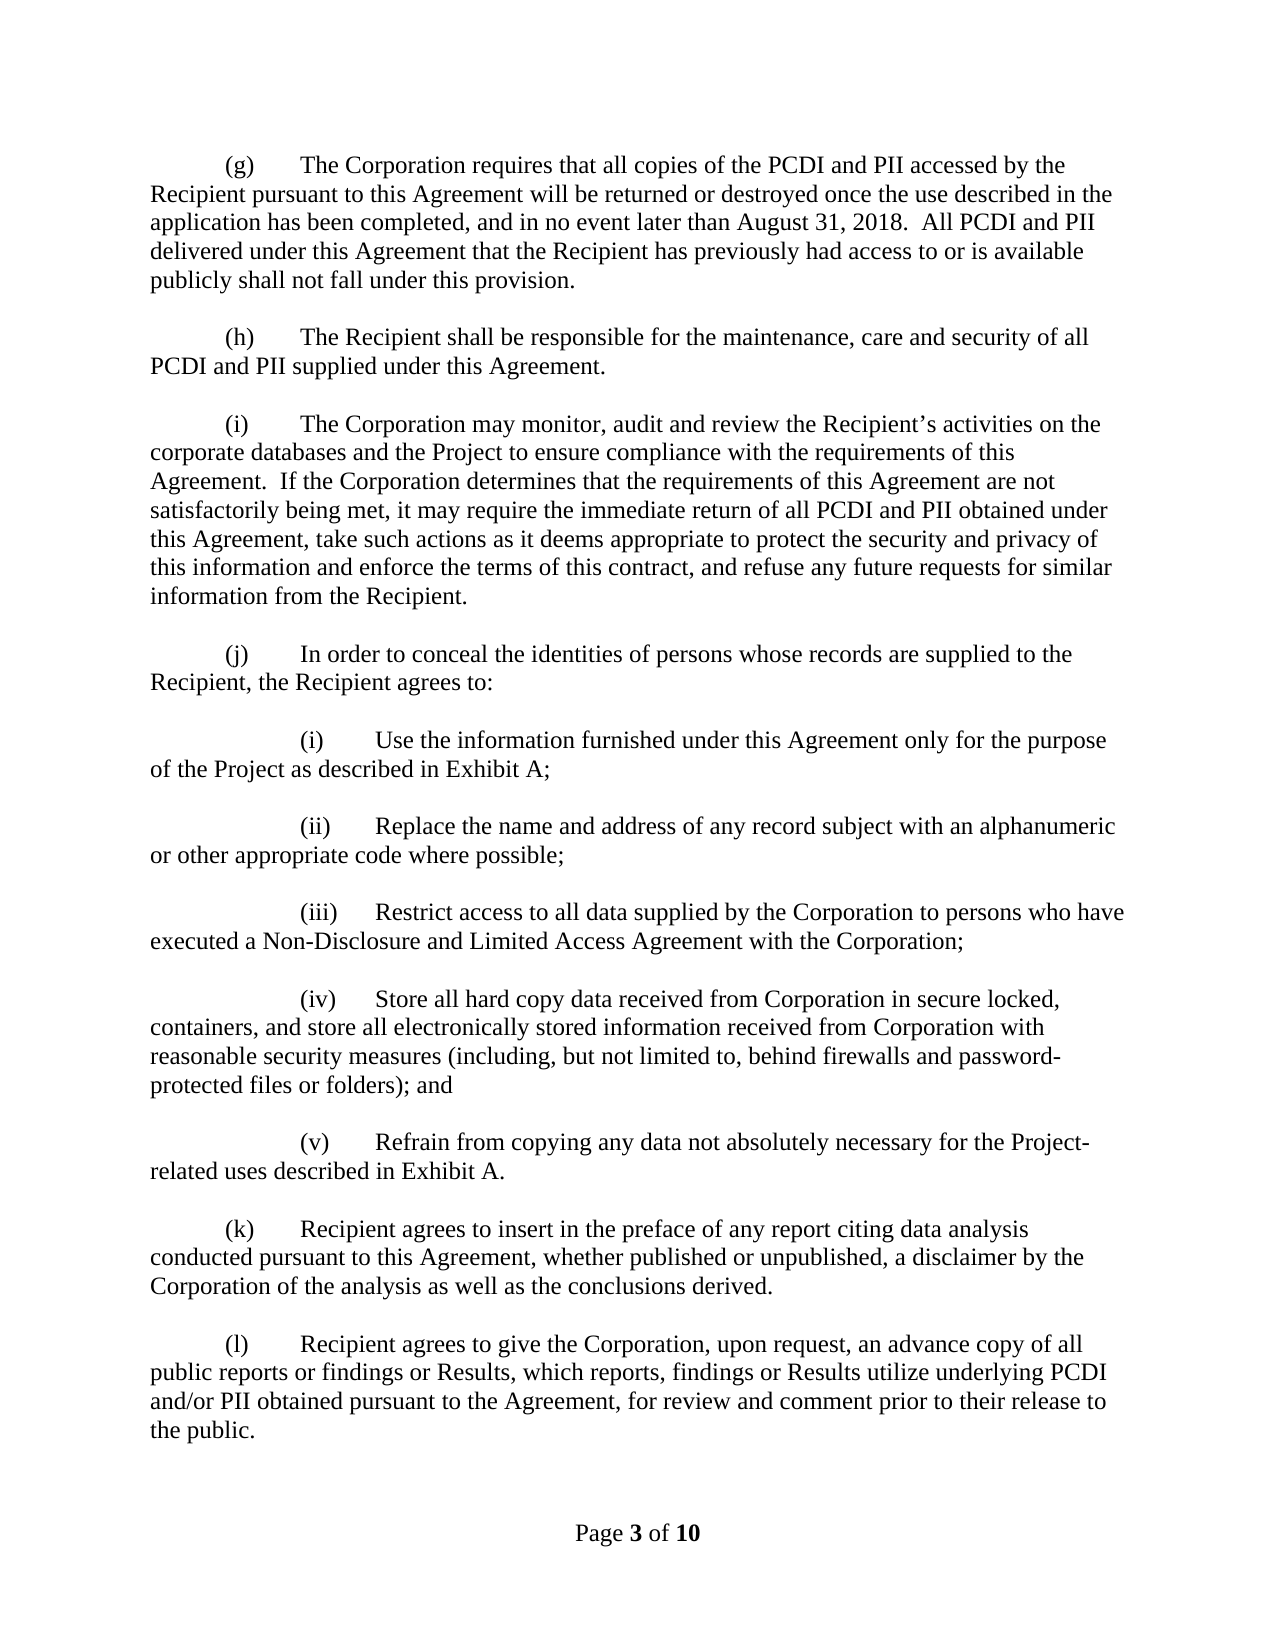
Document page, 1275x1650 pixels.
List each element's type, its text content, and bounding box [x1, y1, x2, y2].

text (j) In order to conceal the identities of persons whose records are supplied to the Recipient, the Recipient agrees to: [150, 639, 1125, 696]
text (iv) Store all hard copy data received from Corporation in secure locked, containers, and store all electronically stored information received from Corporation with reasonable security measures (including, but not limited to, behind firewalls and password-protected files or folders); and [150, 984, 1125, 1099]
text (iii) Restrict access to all data supplied by the Corporation to persons who have executed a Non-Disclosure and Limited Access Agreement with the Corporation; [150, 897, 1125, 955]
text (l) Recipient agrees to give the Corporation, upon request, an advance copy of all public reports or findings or Results, which reports, findings or Results utilize underlying PCDI and/or PII obtained pursuant to the Agreement, for review and comment prior to their release to the public. [150, 1329, 1125, 1444]
text (g) The Corporation requires that all copies of the PCDI and PII accessed by the Recipient pursuant to this Agreement will be returned or destroyed once the use described in the application has been completed, and in no event later than August 31, 2018. All PCDI and PII delivered under this Agreement that the Recipient has previously had access to or is available publicly shall not fall under this provision. [150, 150, 1125, 294]
text (h) The Recipient shall be responsible for the maintenance, care and security of all PCDI and PII supplied under this Agreement. [150, 322, 1125, 380]
text (ii) Replace the name and address of any record subject with an alphanumeric or other appropriate code where possible; [150, 811, 1125, 869]
text (i) The Corporation may monitor, audit and review the Recipient’s activities on the corporate databases and the Project to ensure compliance with the requirements of this Agreement. If the Corporation determines that the requirements of this Agreement are not satisfactorily being met, it may require the immediate return of all PCDI and PII obtained under this Agreement, take such actions as it deems appropriate to protect the security and privacy of this information and enforce the terms of this contract, and refuse any future requests for similar information from the Recipient. [150, 409, 1125, 610]
text (k) Recipient agrees to insert in the preface of any report citing data analysis conducted pursuant to this Agreement, whether published or unpublished, a disclaimer by the Corporation of the analysis as well as the conclusions derived. [150, 1214, 1125, 1300]
text (i) Use the information furnished under this Agreement only for the purpose of the Project as described in Exhibit A; [150, 725, 1125, 782]
text (v) Refrain from copying any data not absolutely necessary for the Project-related uses described in Exhibit A. [150, 1127, 1125, 1185]
